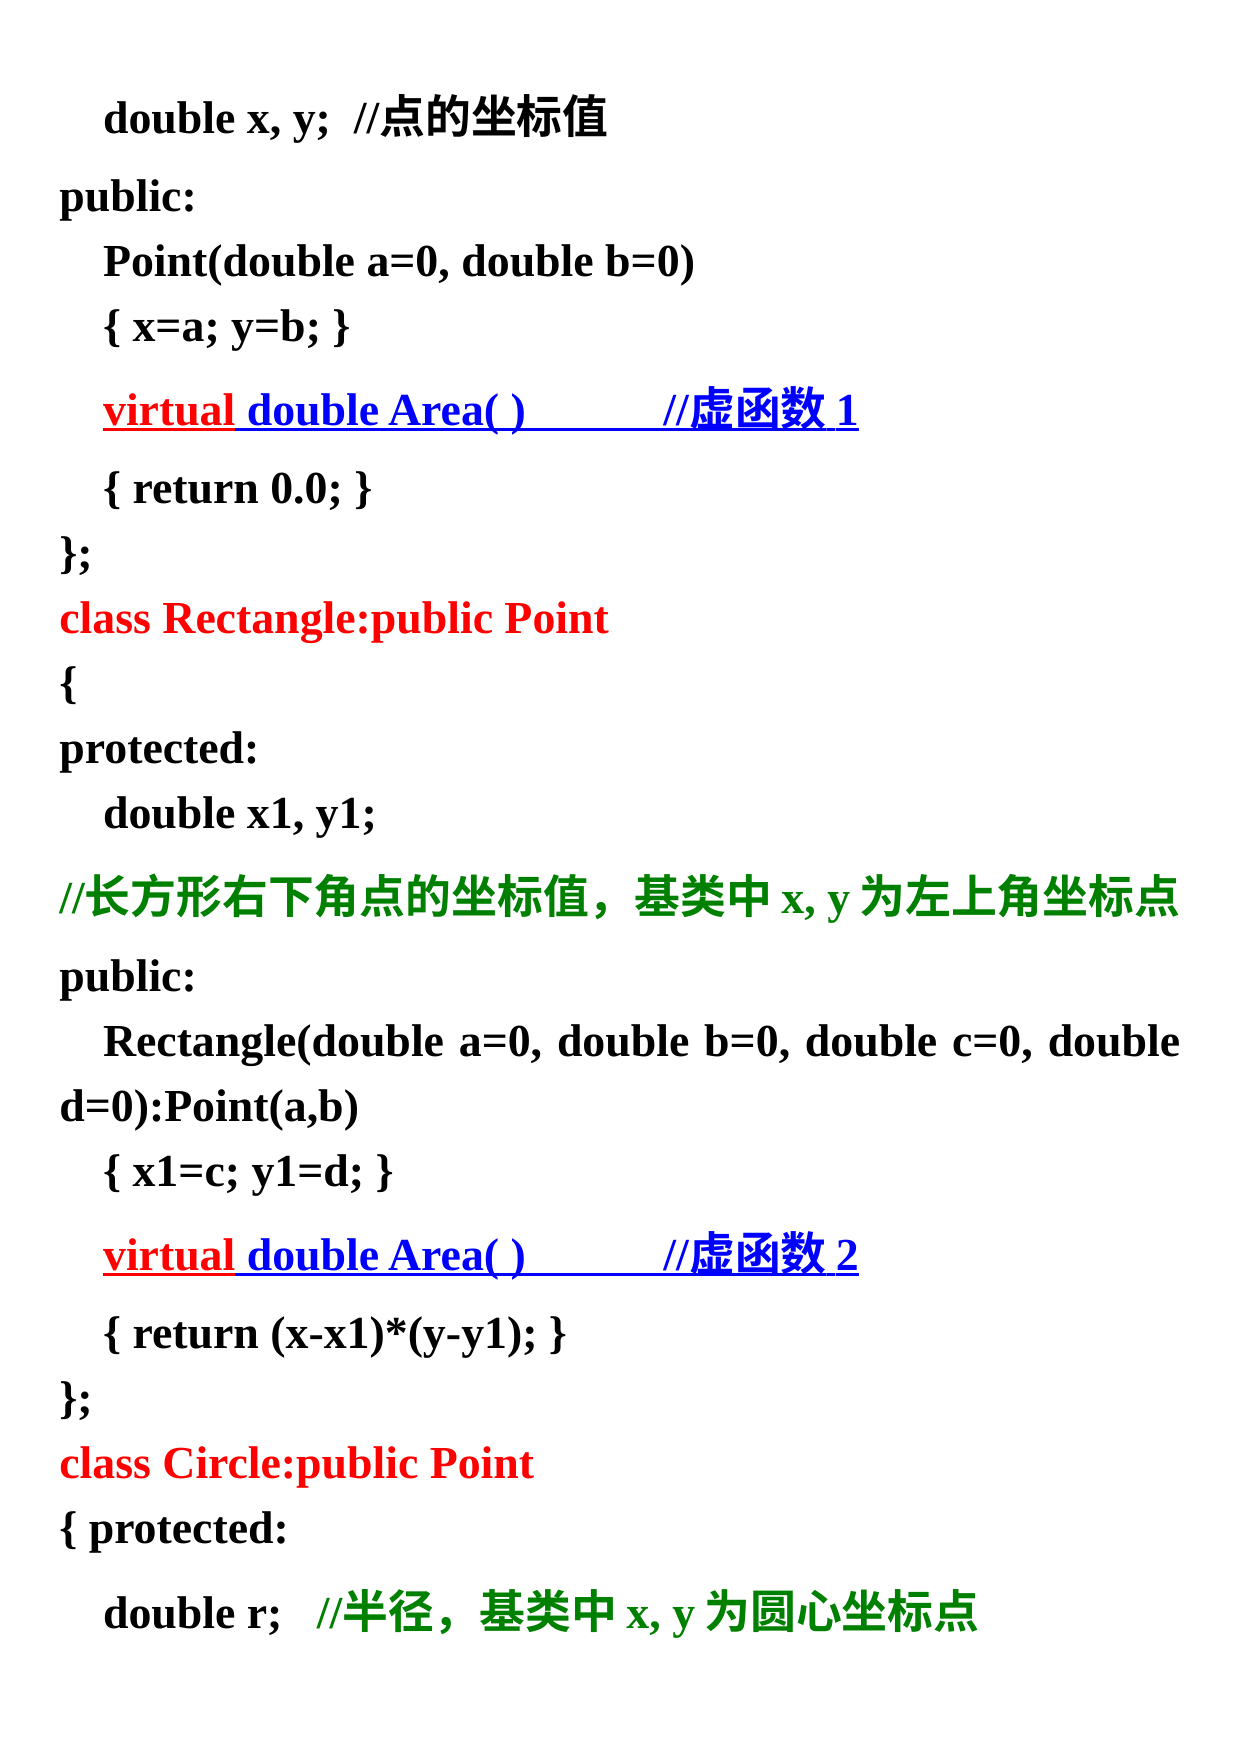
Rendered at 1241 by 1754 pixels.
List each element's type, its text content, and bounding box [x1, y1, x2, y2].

text }; [59, 519, 1181, 584]
text { [59, 649, 1181, 714]
text virtual double Area( ) //虚函数1 [59, 357, 1181, 454]
text virtual double Area( ) //虚函数2 [59, 1202, 1181, 1299]
text protected: [59, 714, 1181, 779]
text { protected: [59, 1494, 1181, 1559]
text { return (x-x1)*(y-y1); } [59, 1299, 1181, 1364]
text }; [59, 1364, 1181, 1429]
text public: [59, 162, 1181, 227]
text class Circle:public Point [59, 1429, 1181, 1494]
text { return 0.0; } [59, 454, 1181, 519]
text double r; //半径，基类中x, y为圆心坐标点 [59, 1559, 1181, 1657]
text { x=a; y=b; } [59, 292, 1181, 357]
text { x1=c; y1=d; } [59, 1137, 1181, 1202]
text class Rectangle:public Point [59, 584, 1181, 649]
text public: [59, 942, 1181, 1007]
text Point(double a=0, double b=0) [59, 227, 1181, 292]
text Rectangle(double a=0, double b=0, double c=0, double d=0):Point(a,b) [59, 1007, 1181, 1137]
text double x, y; //点的坐标值 [59, 64, 1181, 162]
text double x1, y1; [59, 779, 1181, 844]
text //长方形右下角点的坐标值，基类中x, y为左上角坐标点 [59, 844, 1181, 942]
